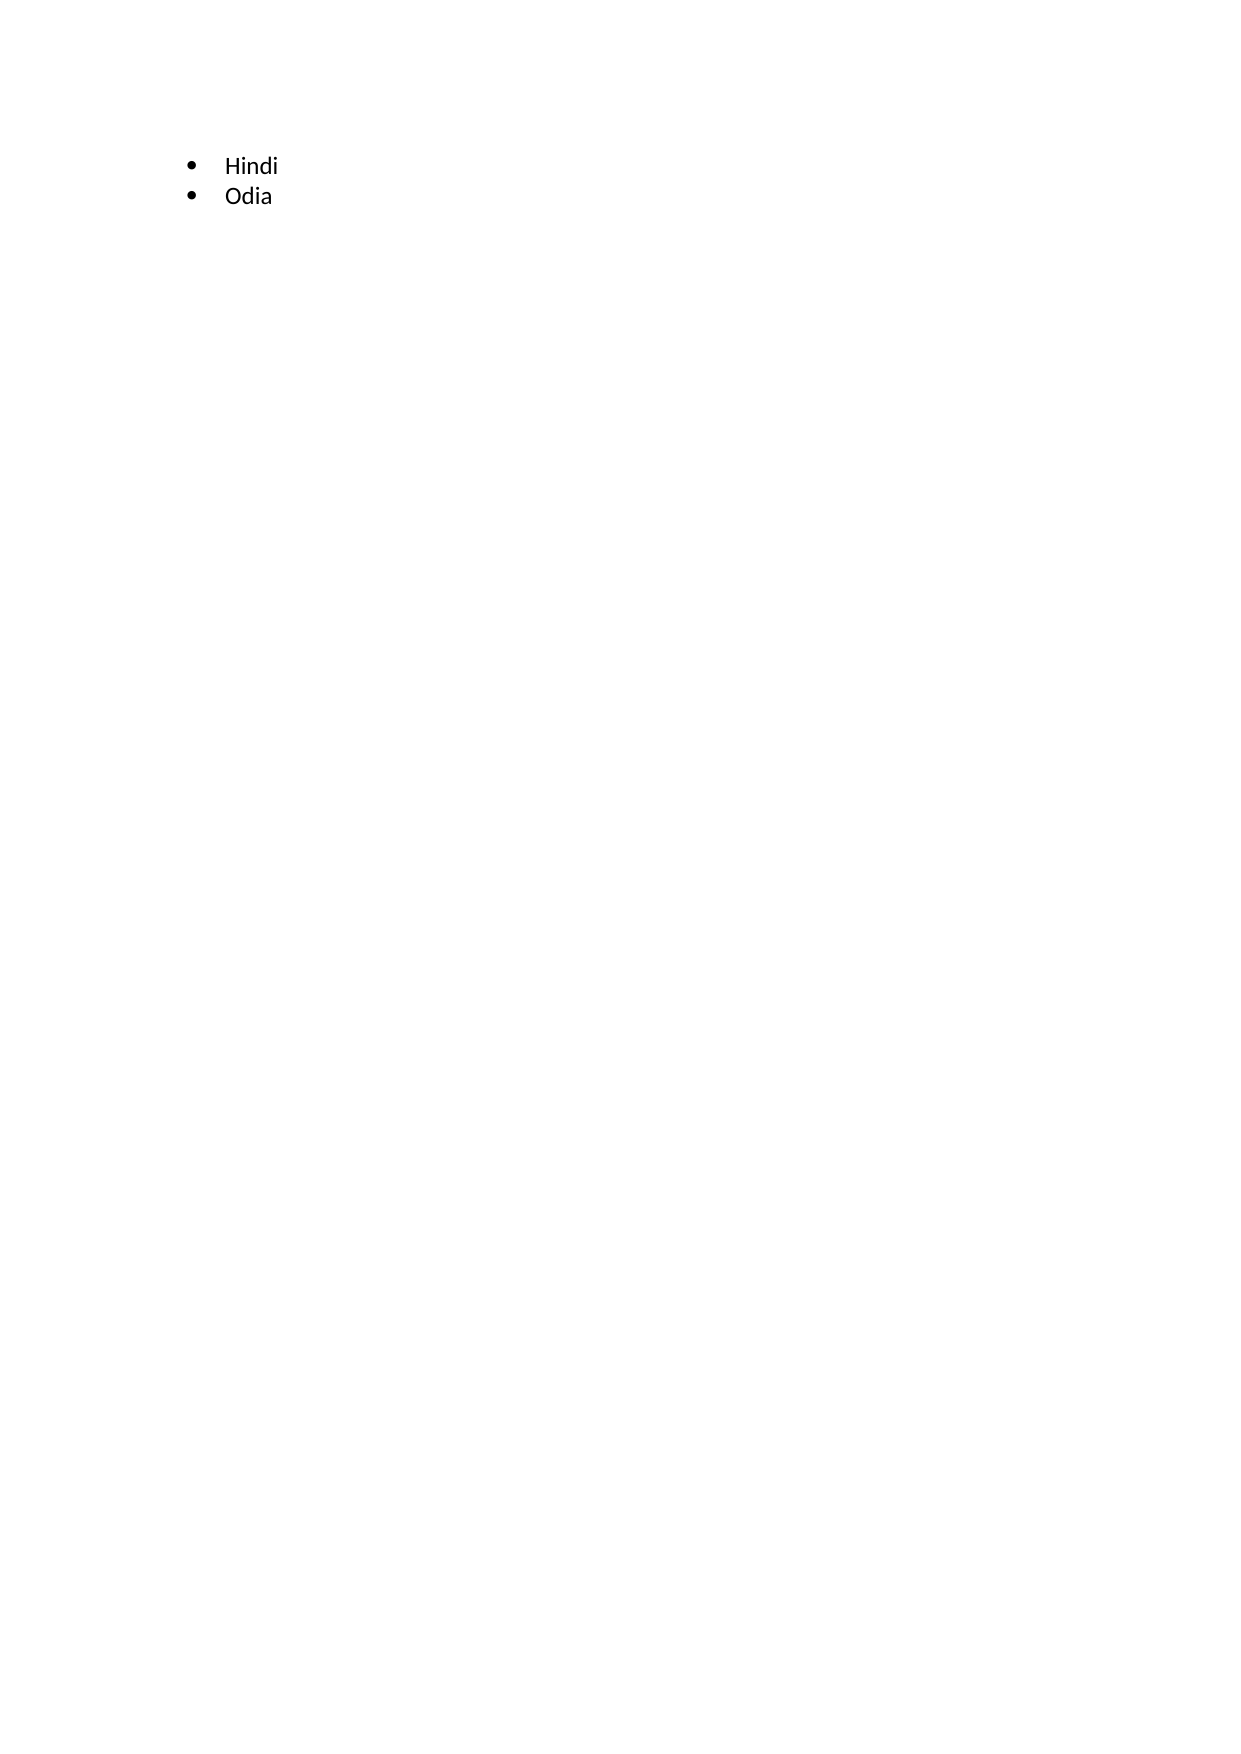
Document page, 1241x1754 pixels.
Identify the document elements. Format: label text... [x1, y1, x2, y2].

list Hindi [187, 150, 1090, 181]
list Odia [187, 181, 1090, 211]
